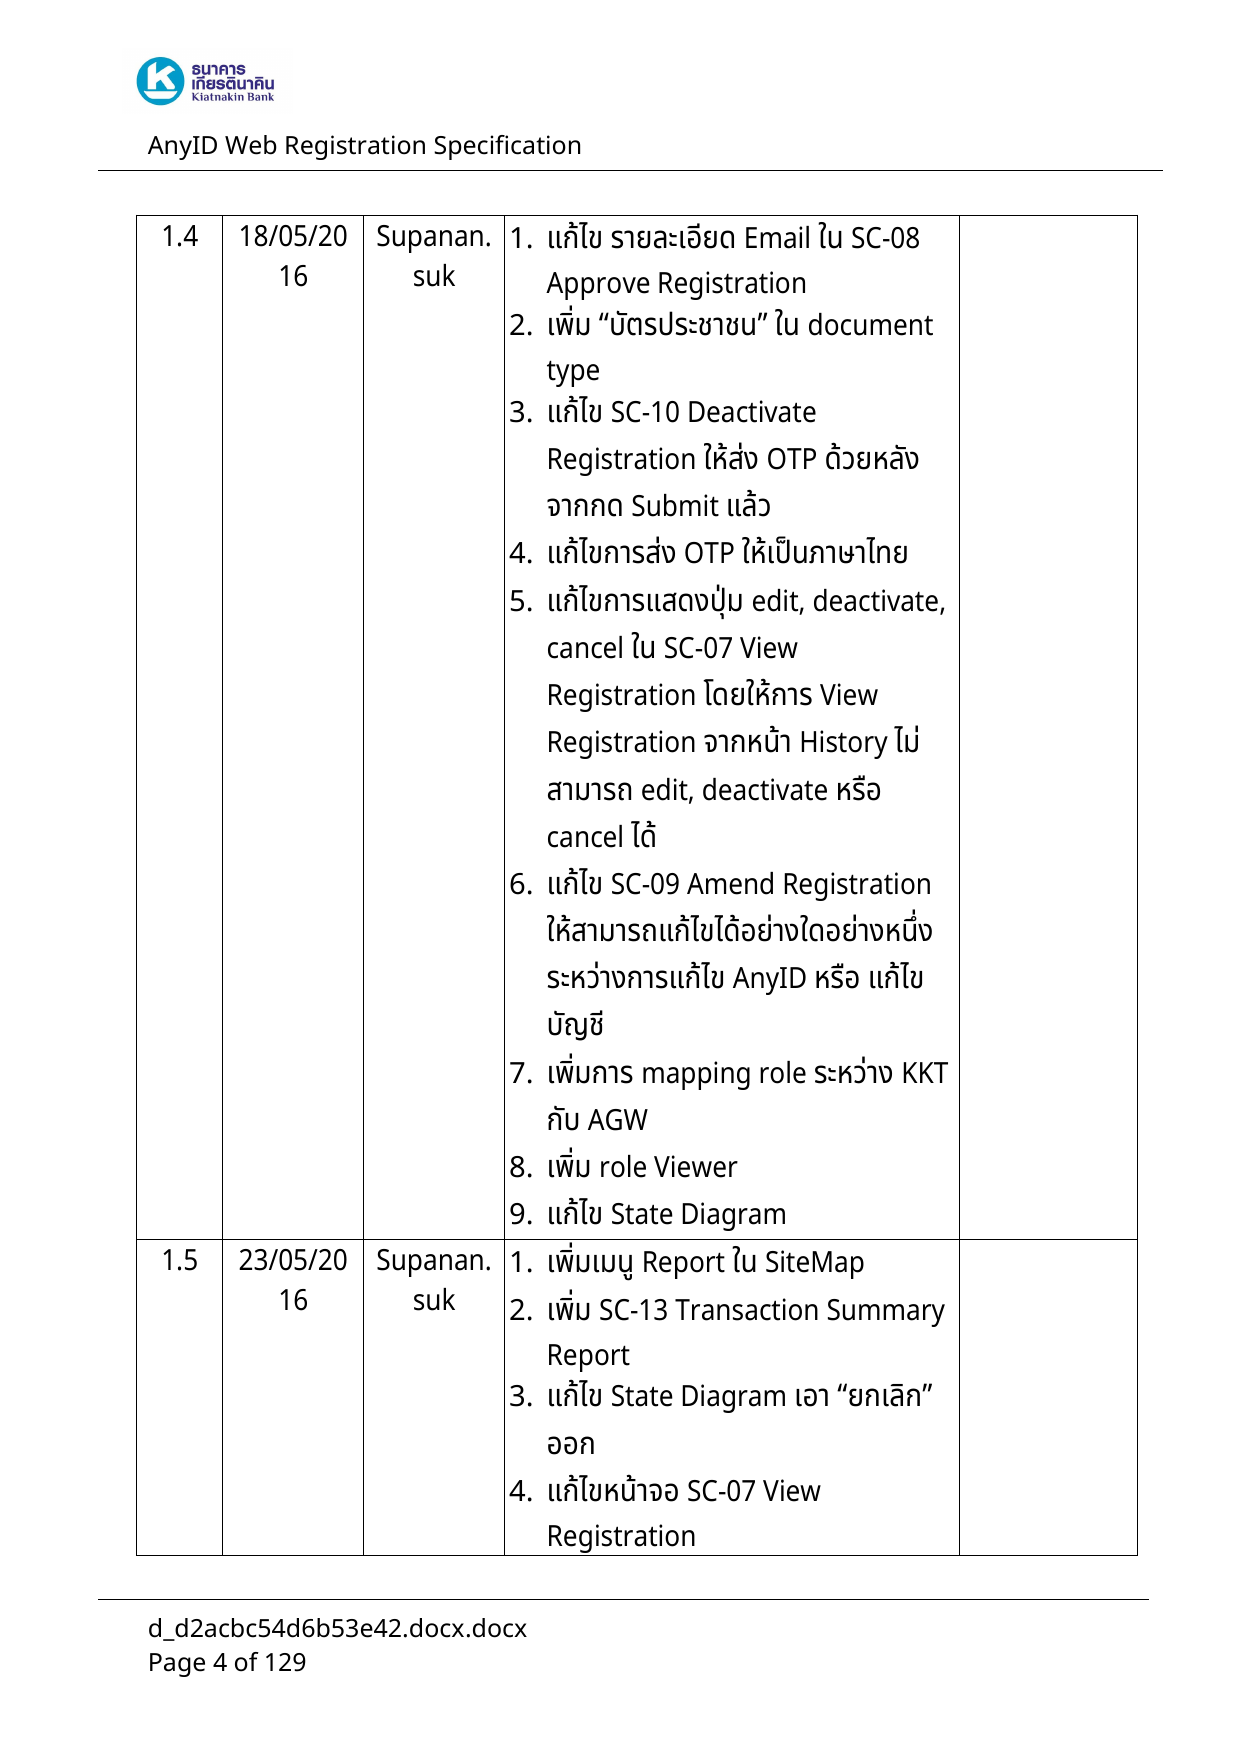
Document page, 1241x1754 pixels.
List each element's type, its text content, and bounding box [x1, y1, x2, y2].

table_cell แก้ไข รายละเอียด Email ใน SC-08 Approve Registration เพิ่ม “บัตรประชาชน” ใน document type แก้ไข SC-10 Deactivate Registration ให้ส่ง OTP ด้วยหลังจากกด Submit แล้ว แก้ไขการส่ง OTP ให้เป็นภาษาไทย แก้ไขการแสดงปุ่ม edit, deactivate, cancel ใน SC-07 View Registration โดยให้การ View Registration จากหน้า History ไม่สามารถ edit, deactivate หรือ cancel ได้ แก้ไข SC-09 Amend Registration ให้สามารถแก้ไขได้อย่างใดอย่างหนึ่งระหว่างการแก้ไข AnyID หรือ แก้ไขบัญชี เพิ่มการ mapping role ระหว่าง KKT กับ AGW เพิ่ม role Viewer แก้ไข State Diagram [505, 216, 959, 1239]
table_cell 1.5 [137, 1240, 222, 1555]
table_cell [960, 216, 1137, 1239]
table_cell 1.4 [137, 216, 222, 1239]
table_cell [505, 1240, 959, 1555]
table_cell Supanan.suk [364, 216, 504, 1239]
table_cell [960, 1240, 1137, 1555]
table_cell 18/05/2016 [223, 216, 363, 1239]
table_cell Supanan.suk [364, 1240, 504, 1555]
table_cell 23/05/2016 [223, 1240, 363, 1555]
picture [121, 48, 294, 114]
